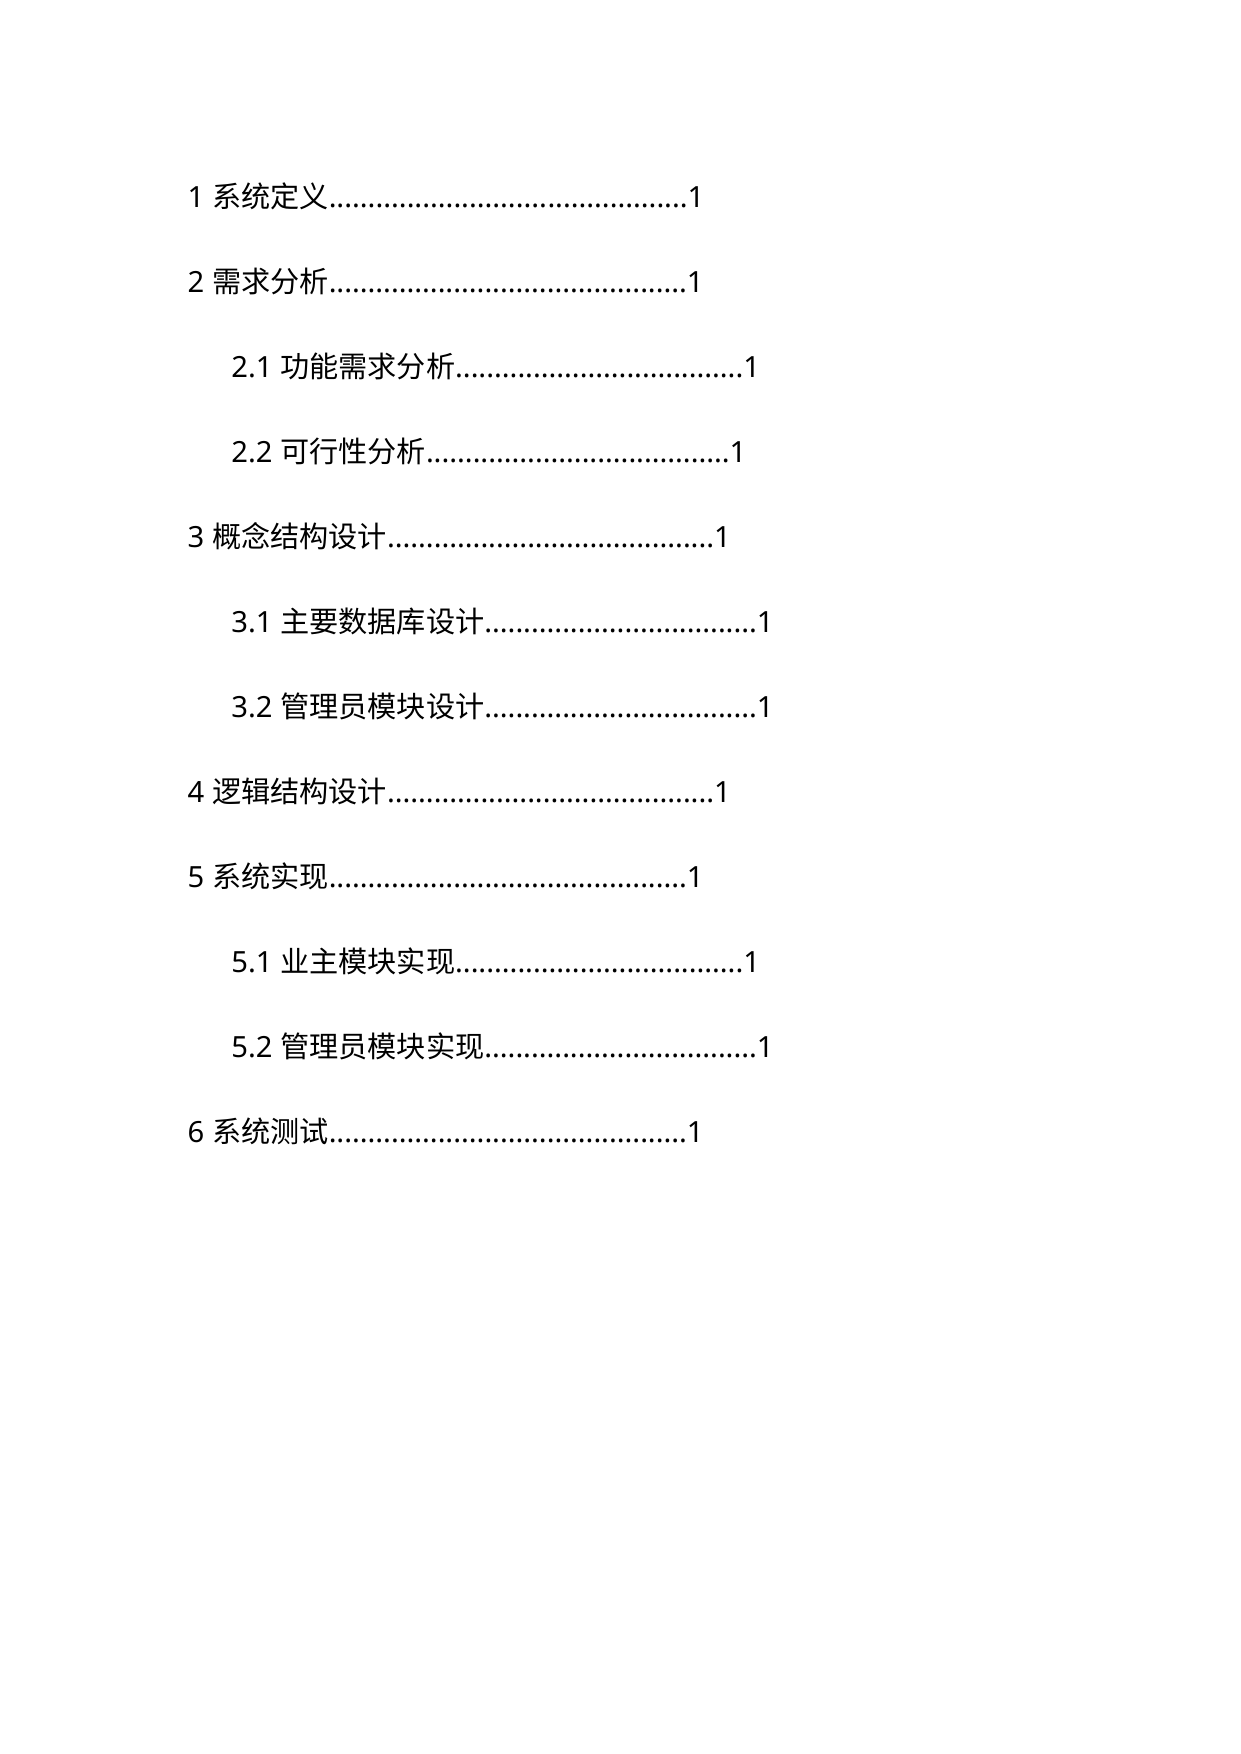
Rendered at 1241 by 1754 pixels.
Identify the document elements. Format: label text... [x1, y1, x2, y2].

text 6 系统测试..............................................1 [187, 1097, 1053, 1162]
text 3.1 主要数据库设计...................................1 [187, 587, 1053, 652]
text 2.1 功能需求分析.....................................1 [187, 332, 1053, 397]
text 3 概念结构设计..........................................1 [187, 502, 1053, 567]
text 5 系统实现..............................................1 [187, 842, 1053, 907]
text 2.2 可行性分析.......................................1 [187, 417, 1053, 482]
text 2 需求分析..............................................1 [187, 247, 1053, 312]
text 5.2 管理员模块实现...................................1 [187, 1012, 1053, 1077]
text 4 逻辑结构设计..........................................1 [187, 757, 1053, 822]
text 1 系统定义..............................................1 [187, 162, 1053, 227]
text 5.1 业主模块实现.....................................1 [187, 927, 1053, 992]
text 3.2 管理员模块设计...................................1 [187, 672, 1053, 737]
